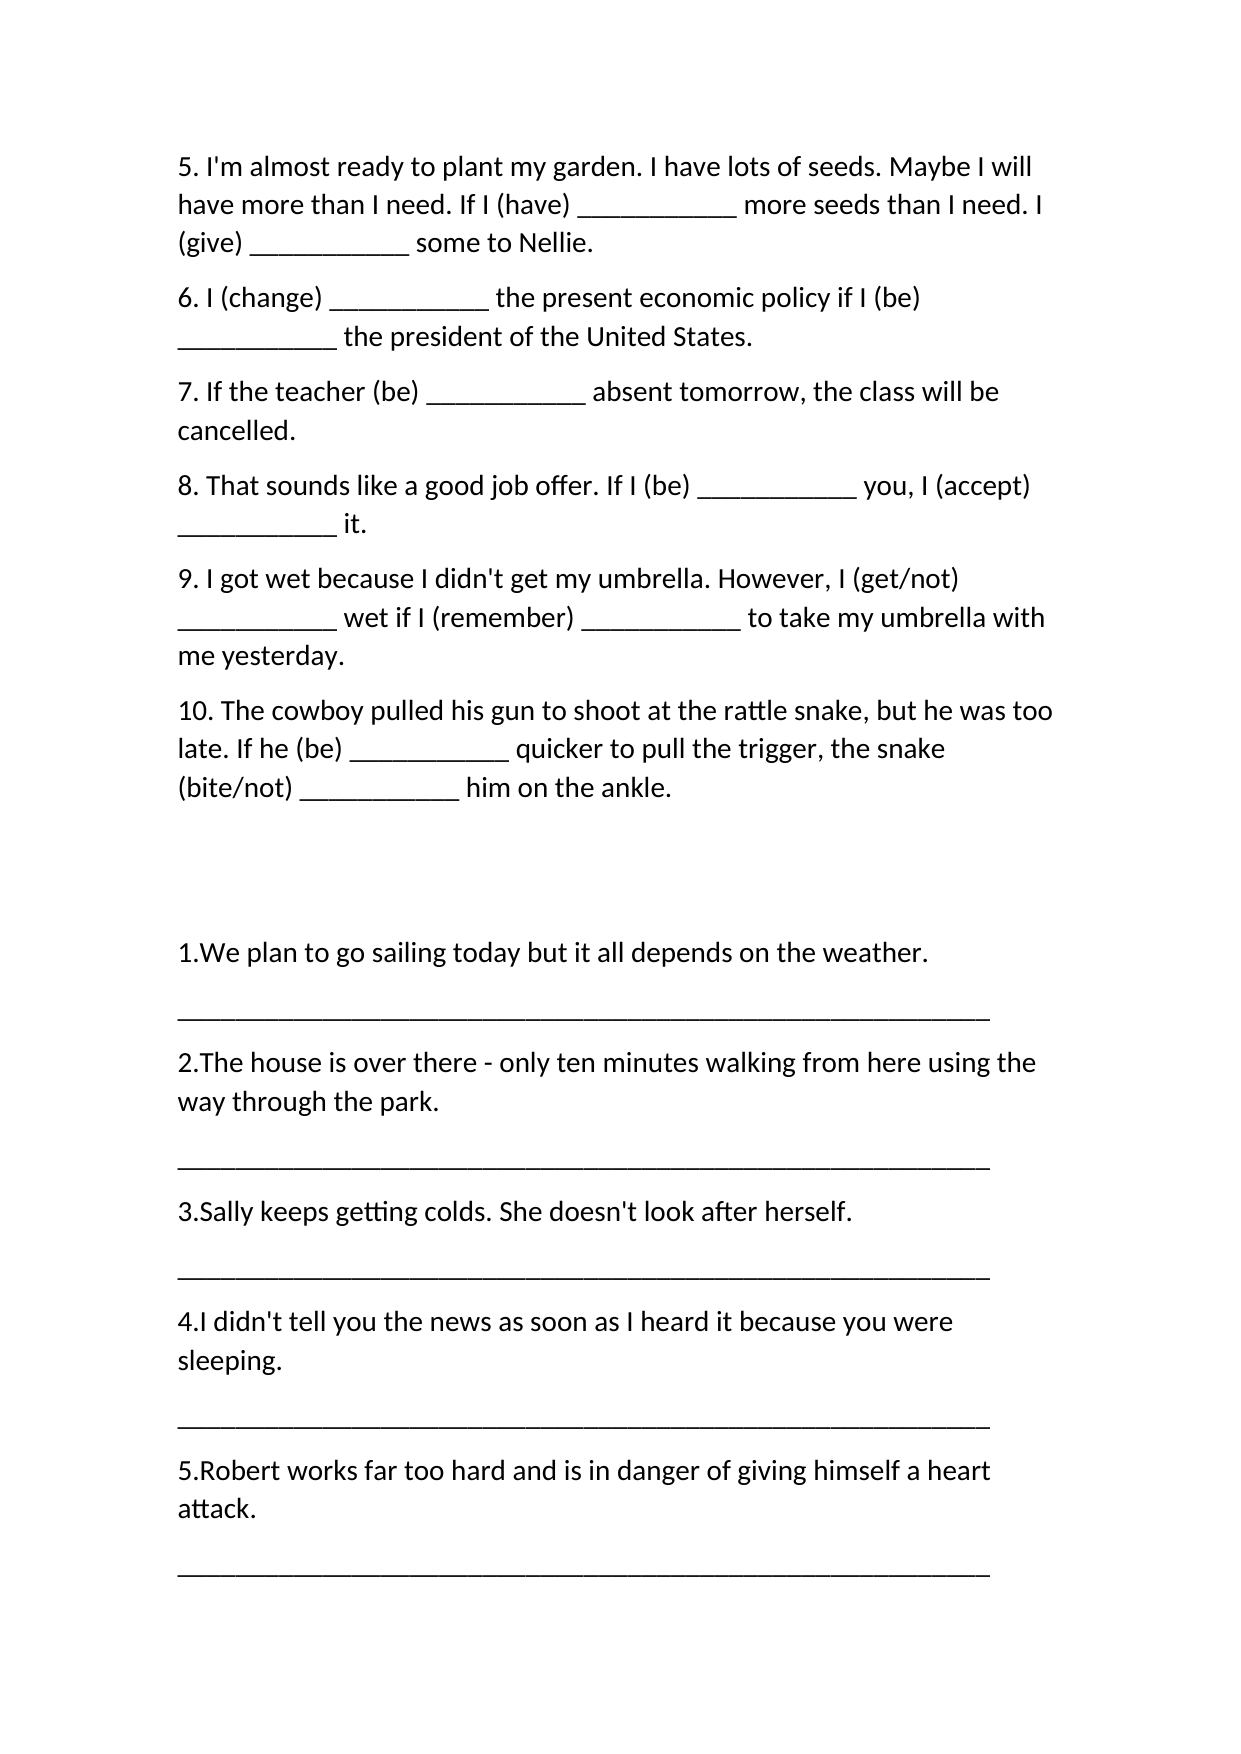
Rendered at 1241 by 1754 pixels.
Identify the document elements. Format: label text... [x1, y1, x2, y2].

text 9. I got wet because I didn't get my umbrella. However, I (get/not) ___________ wet if I (remember) ___________ to take my umbrella with me yesterday. [177, 560, 1063, 673]
text ________________________________________________________ [177, 1248, 1063, 1284]
text 1.We plan to go sailing today but it all depends on the weather. [177, 934, 1063, 970]
text 7. If the teacher (be) ___________ absent tomorrow, the class will be cancelled. [177, 373, 1063, 447]
text 5. I'm almost ready to plant my garden. I have lots of seeds. Maybe I will have more than I need. If I (have) ___________ more seeds than I need. I (give) ___________ some to Nellie. [177, 148, 1063, 260]
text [177, 1397, 1063, 1433]
text ________________________________________________________ [177, 1138, 1063, 1174]
text 5.Robert works far too hard and is in danger of giving himself a heart attack. [177, 1452, 1063, 1526]
text ________________________________________________________ [177, 989, 1063, 1025]
text 6. I (change) ___________ the present economic policy if I (be) ___________ the president of the United States. [177, 279, 1063, 354]
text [177, 1546, 1063, 1581]
text 4.I didn't tell you the news as soon as I heard it because you were sleeping. [177, 1303, 1063, 1377]
text 3.Sally keeps getting colds. She doesn't look after herself. [177, 1193, 1063, 1229]
text 8. That sounds like a good job offer. If I (be) ___________ you, I (accept) ___________ it. [177, 467, 1063, 541]
text 10. The cowboy pulled his gun to shoot at the rattle snake, but he was too late. If he (be) ___________ quicker to pull the trigger, the snake (bite/not) ___________ him on the ankle. [177, 692, 1063, 805]
text 2.The house is over there - only ten minutes walking from here using the way through the park. [177, 1044, 1063, 1119]
